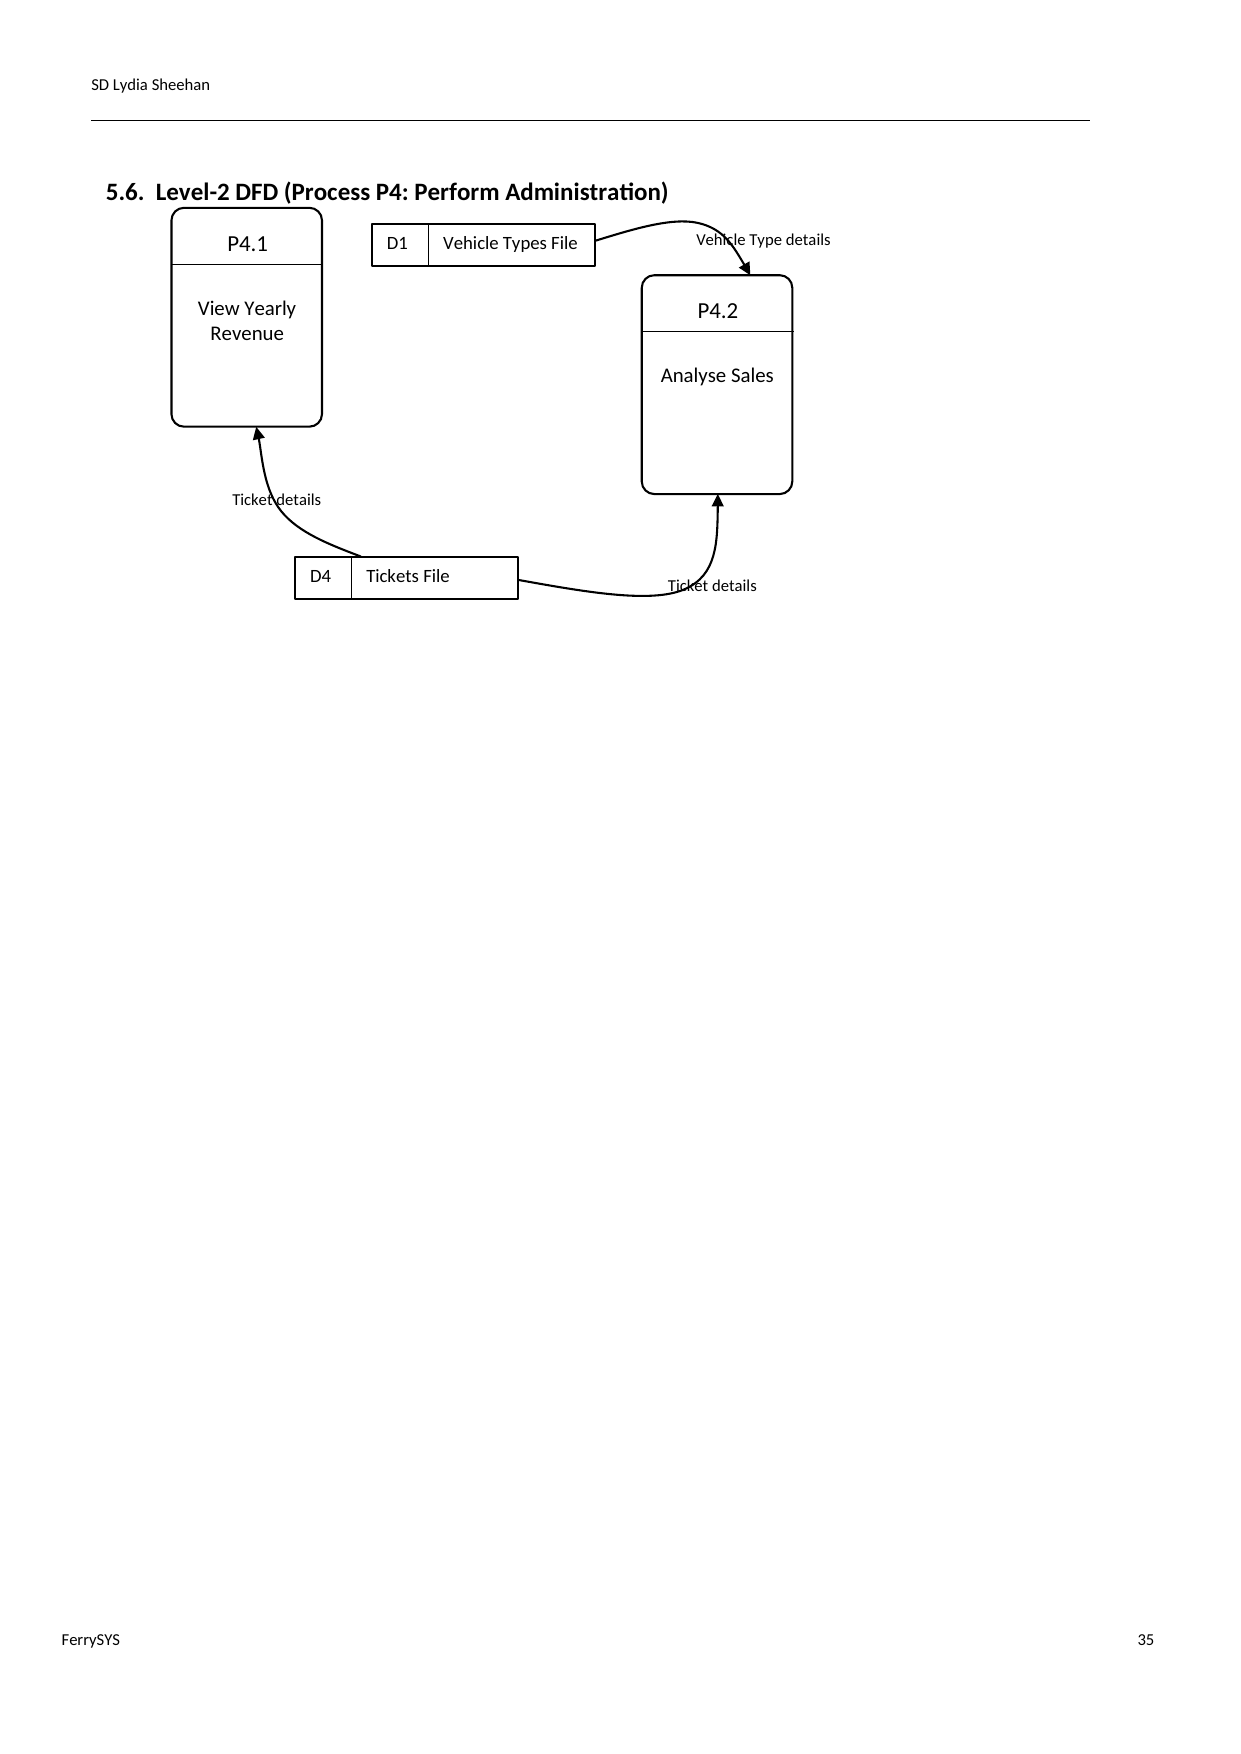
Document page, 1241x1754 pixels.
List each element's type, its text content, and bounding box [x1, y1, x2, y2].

text Level-2 DFD (Process P4: Perform Administration) [106, 176, 1107, 207]
